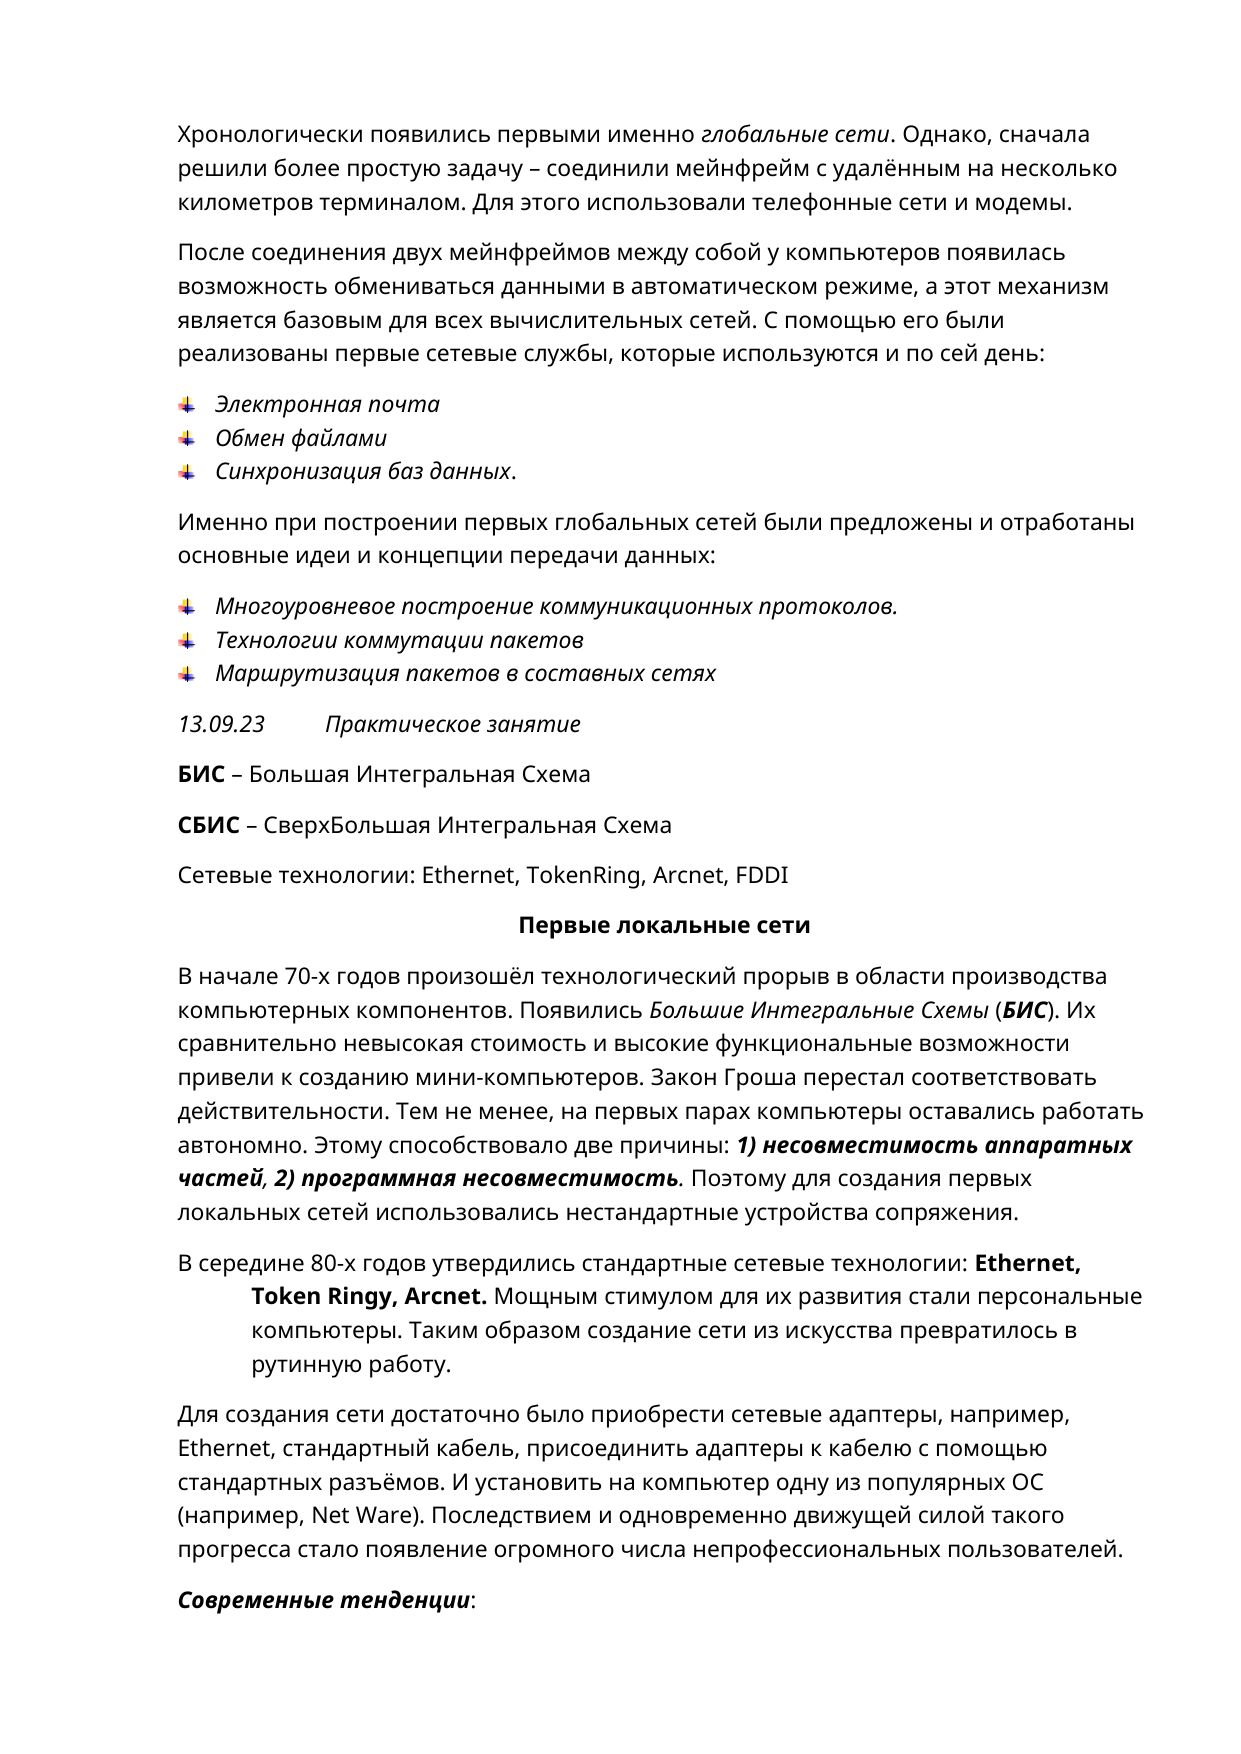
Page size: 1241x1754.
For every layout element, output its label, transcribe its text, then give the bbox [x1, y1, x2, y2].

list Технологии коммутации пакетов [177, 623, 1152, 655]
text После соединения двух мейнфреймов между собой у компьютеров появилась возможность обмениваться данными в автоматическом режиме, а этот механизм является базовым для всех вычислительных сетей. С помощью его были реализованы первые сетевые службы, которые используются и по сей день: [177, 236, 1152, 368]
list Обмен файлами [177, 421, 1152, 453]
list Синхронизация баз данных. [177, 455, 1152, 486]
text Хронологически появились первыми именно глобальные сети. Однако, сначала решили более простую задачу – соединили мейнфрейм с удалённым на несколько километров терминалом. Для этого использовали телефонные сети и модемы. [177, 118, 1152, 217]
text 13.09.23 Практическое занятие [177, 708, 1152, 739]
text БИС – Большая Интегральная Схема [177, 758, 1152, 789]
text СБИС – СверхБольшая Интегральная Схема [177, 808, 1152, 840]
list Многоуровневое построение коммуникационных протоколов. [177, 590, 1152, 621]
picture [178, 597, 195, 615]
text Для создания сети достаточно было приобрести сетевые адаптеры, например, Ethernet, стандартный кабель, присоединить адаптеры к кабелю с помощью стандартных разъёмов. И установить на компьютер одну из популярных ОС (например, Net Ware). Последствием и одновременно движущей силой такого прогресса стало появление огромного числа непрофессиональных пользователей. [177, 1398, 1152, 1564]
text В начале 70-х годов произошёл технологический прорыв в области производства компьютерных компонентов. Появились Большие Интегральные Схемы (БИС). Их сравнительно невысокая стоимость и высокие функциональные возможности привели к созданию мини-компьютеров. Закон Гроша перестал соответствовать действительности. Тем не менее, на первых парах компьютеры оставались работать автономно. Этому способствовало две причины: 1) несовместимость аппаратных частей, 2) программная несовместимость. Поэтому для создания первых локальных сетей использовались нестандартные устройства сопряжения. [177, 960, 1152, 1227]
text Современные тенденции: [177, 1583, 1152, 1615]
picture [178, 429, 195, 446]
picture [178, 631, 195, 649]
list Маршрутизация пакетов в составных сетях [177, 657, 1152, 688]
text Сетевые технологии: Ethernet, TokenRing, Arcnet, FDDI [177, 859, 1152, 890]
text Именно при построении первых глобальных сетей были предложены и отработаны основные идеи и концепции передачи данных: [177, 506, 1152, 571]
text Первые локальные сети [177, 909, 1152, 941]
picture [178, 463, 195, 480]
list Электронная почта [177, 388, 1152, 419]
text В середине 80-х годов утвердились стандартные сетевые технологии: Ethernet, Token Ringу, Arcnet. Мощным стимулом для их развития стали персональные компьютеры. Таким образом создание сети из искусства превратилось в рутинную работу. [177, 1246, 1152, 1379]
picture [178, 395, 195, 413]
picture [178, 665, 195, 682]
